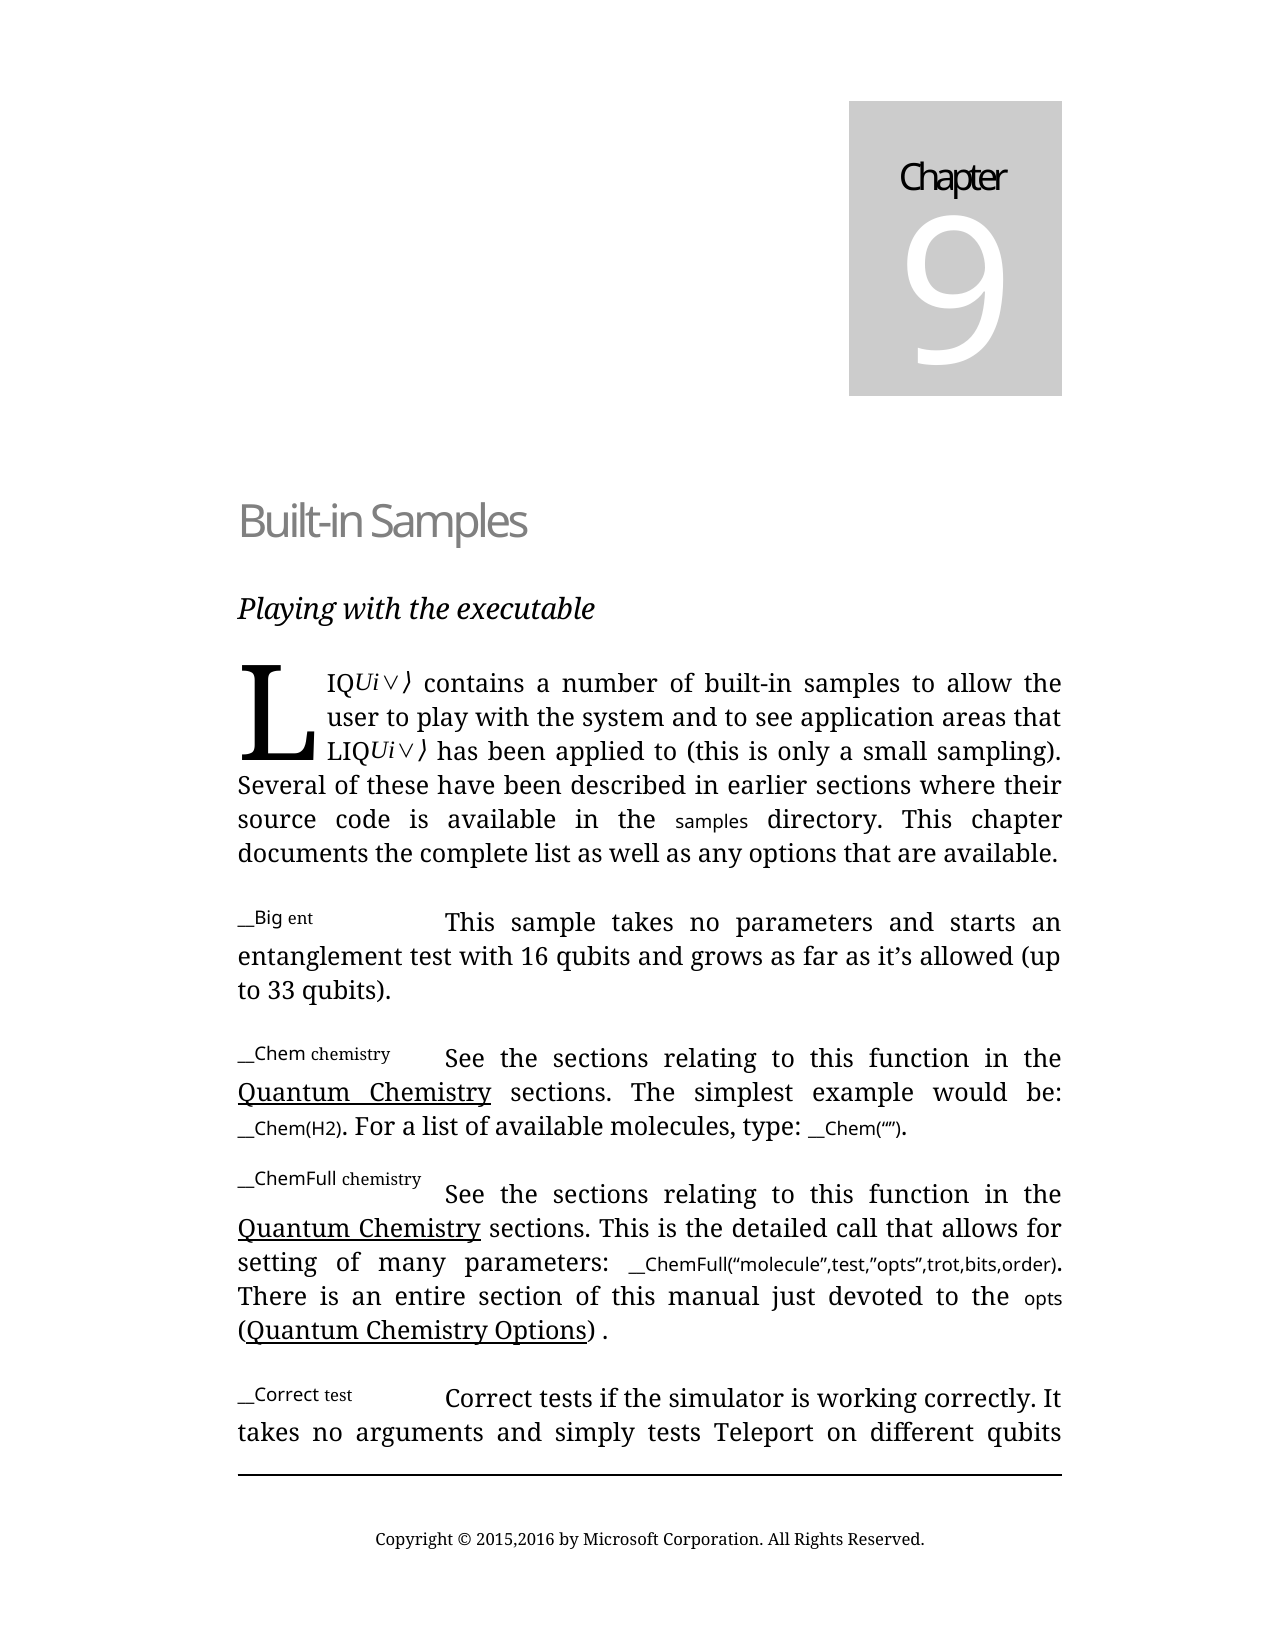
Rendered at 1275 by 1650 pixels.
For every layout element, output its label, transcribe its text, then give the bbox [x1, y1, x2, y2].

subtitle __Correct test [237, 1381, 425, 1407]
subtitle __Chem chemistry [237, 1041, 425, 1066]
subtitle __Big ent [237, 904, 425, 930]
text IQ contains a number of built-in samples to allow the user to play with the system and to see application areas that LIQ has been applied to (this is only a small sampling). Several of these have been described in earlier sections where their source code is available in the samples directory. This chapter documents the complete list as well as any options that are available. [237, 666, 1062, 870]
text See the sections relating to this function in the Quantum Chemistry sections. This is the detailed call that allows for setting of many parameters: __ChemFull(“molecule”,test,”opts”,trot,bits,order). There is an entire section of this manual just devoted to the opts (Quantum Chemistry Options) . [237, 1177, 1062, 1347]
subtitle __ChemFull chemistry [237, 1165, 425, 1191]
title Chapter [849, 151, 1062, 201]
subtitle Built-in Samples [237, 489, 837, 551]
text See the sections relating to this function in the Quantum Chemistry sections. The simplest example would be: __Chem(H2). For a list of available molecules, type: __Chem(“”). [237, 1040, 1062, 1143]
text This sample takes no parameters and starts an entanglement test with 16 qubits and grows as far as it’s allowed (up to 33 qubits). [237, 904, 1062, 1006]
text 9 [849, 234, 1062, 396]
subtitle Playing with the executable [237, 588, 875, 628]
